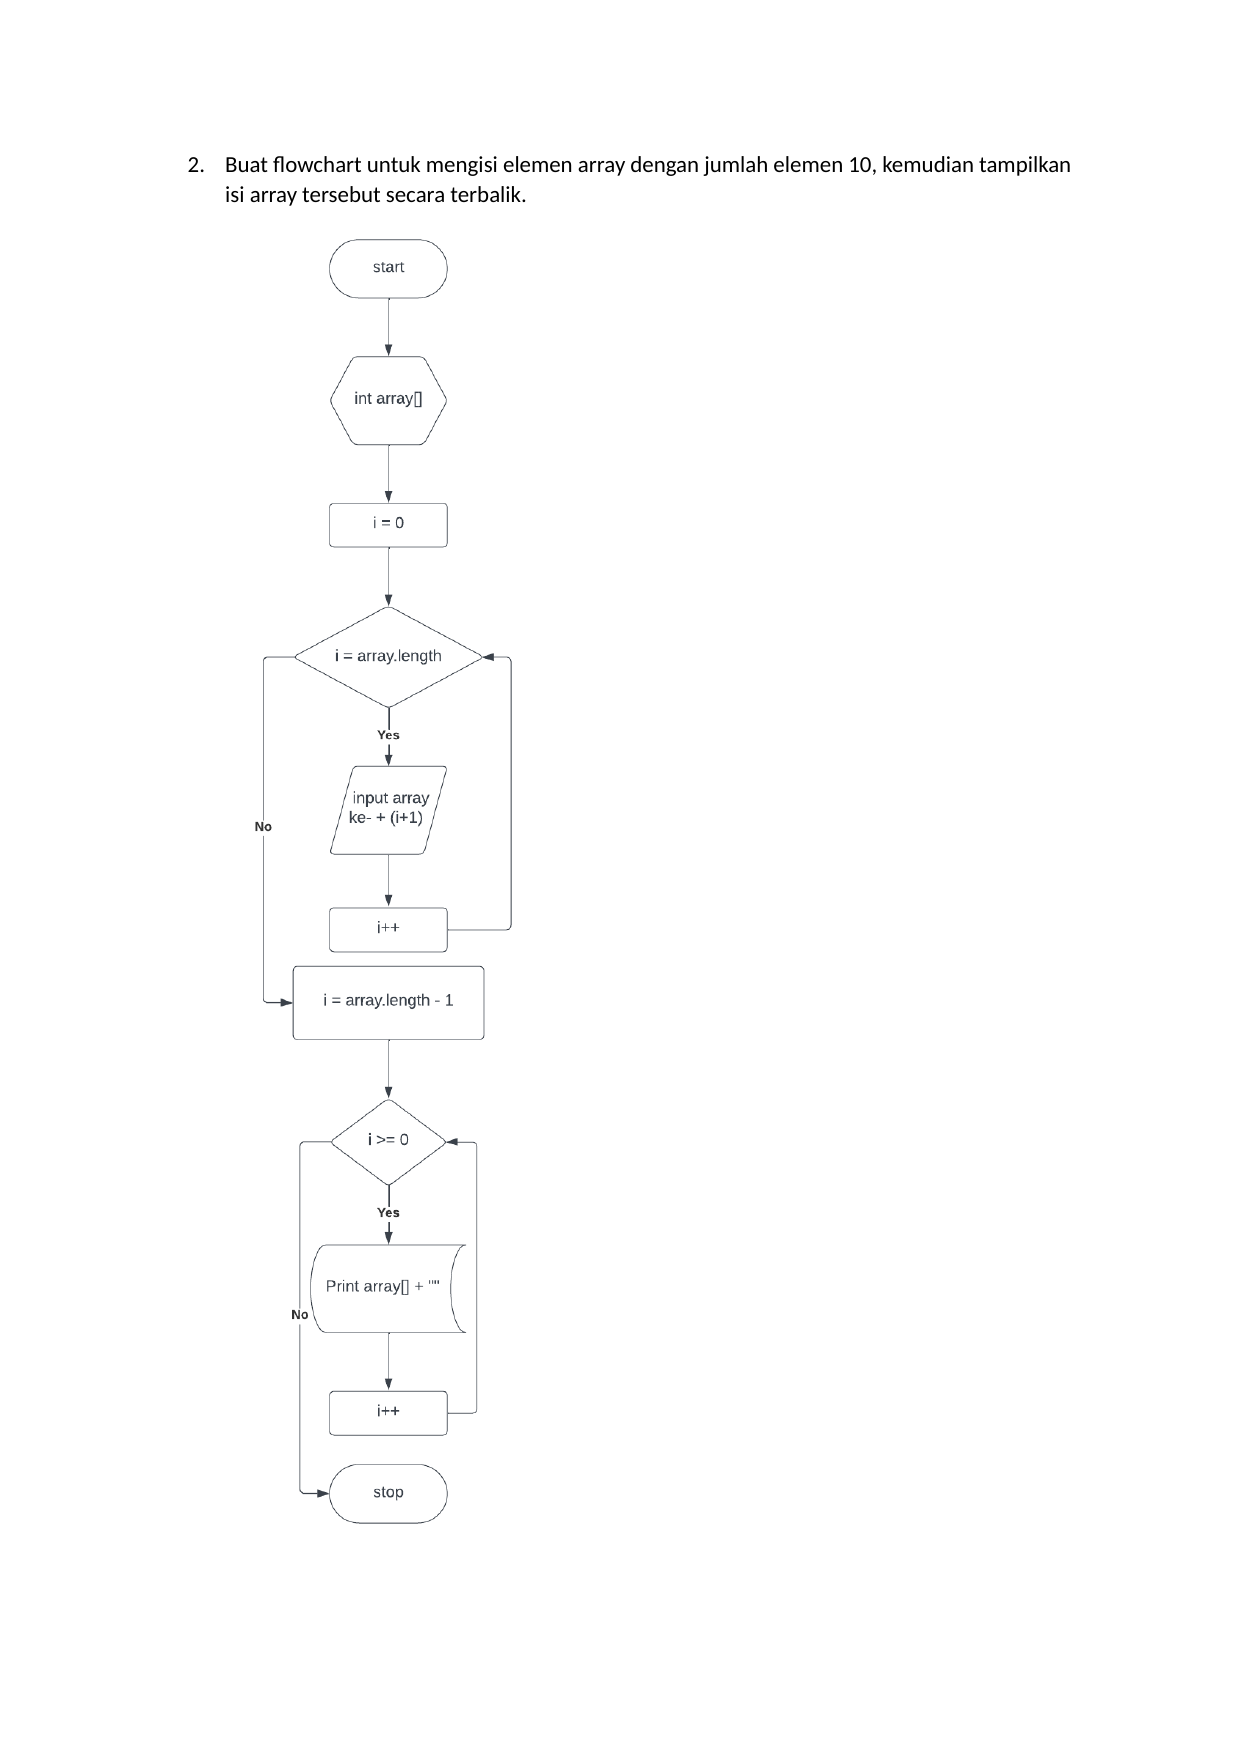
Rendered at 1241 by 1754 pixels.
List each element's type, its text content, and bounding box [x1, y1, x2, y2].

list Buat flowchart untuk mengisi elemen array dengan jumlah elemen 10, kemudian tampilkan isi array tersebut secara terbalik. [187, 150, 1090, 208]
picture [225, 210, 539, 1552]
